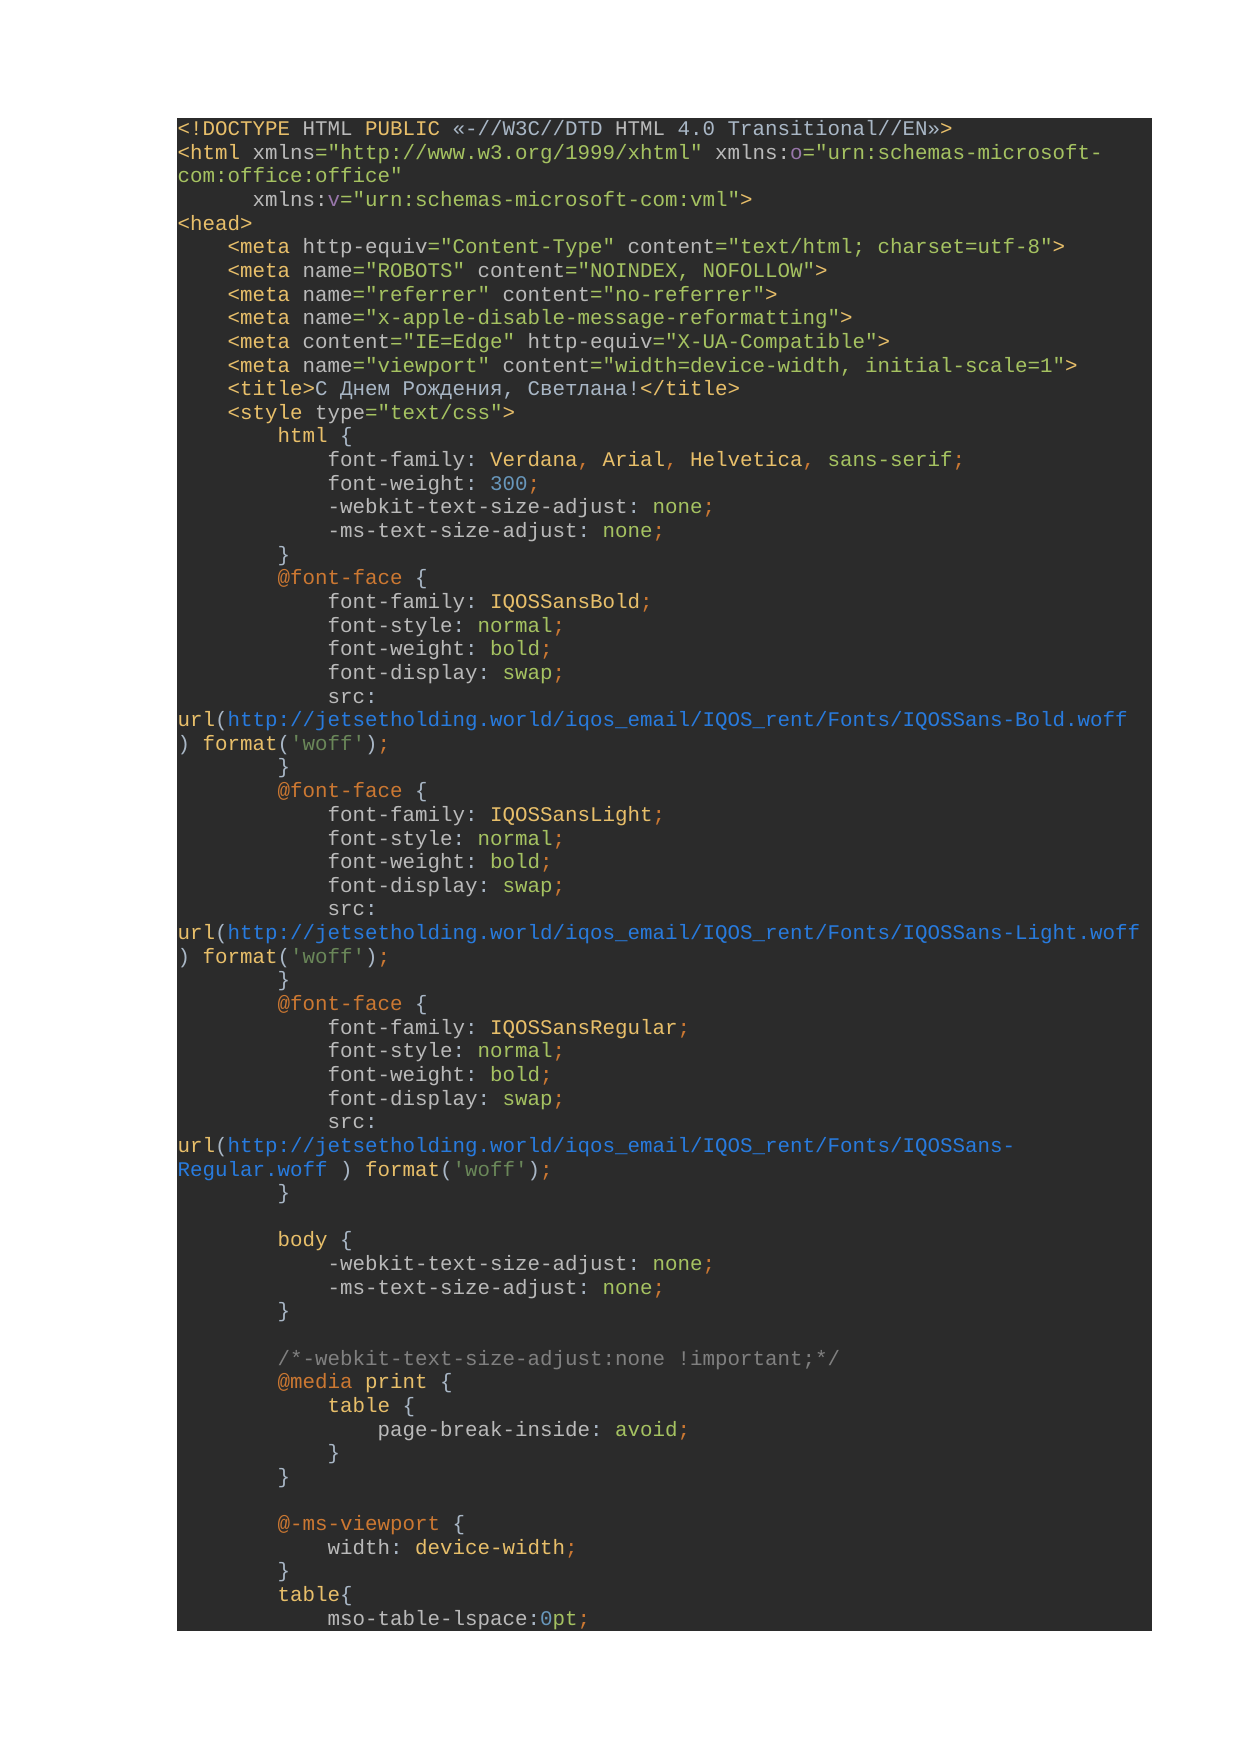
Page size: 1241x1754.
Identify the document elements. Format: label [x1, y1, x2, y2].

text [177, 118, 1152, 1631]
